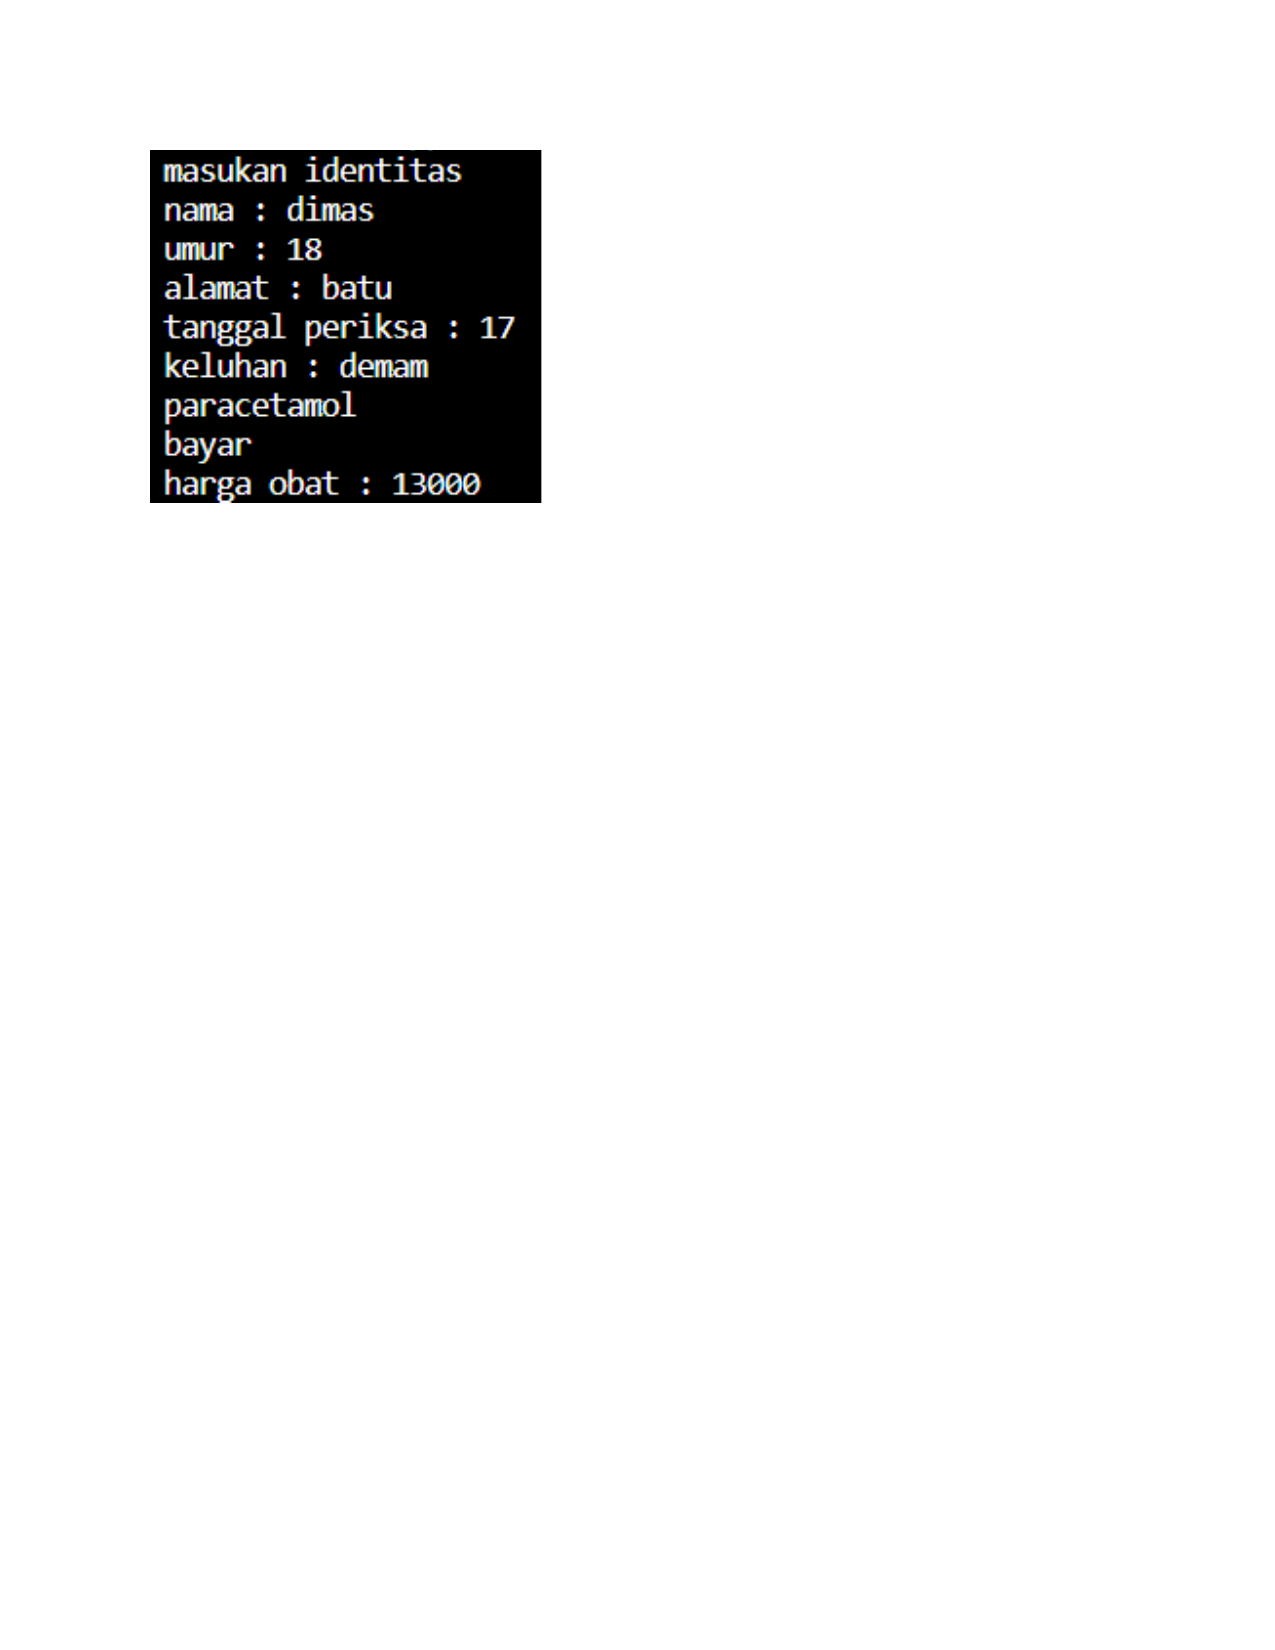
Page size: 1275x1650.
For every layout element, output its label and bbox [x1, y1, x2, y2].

picture [150, 150, 542, 503]
